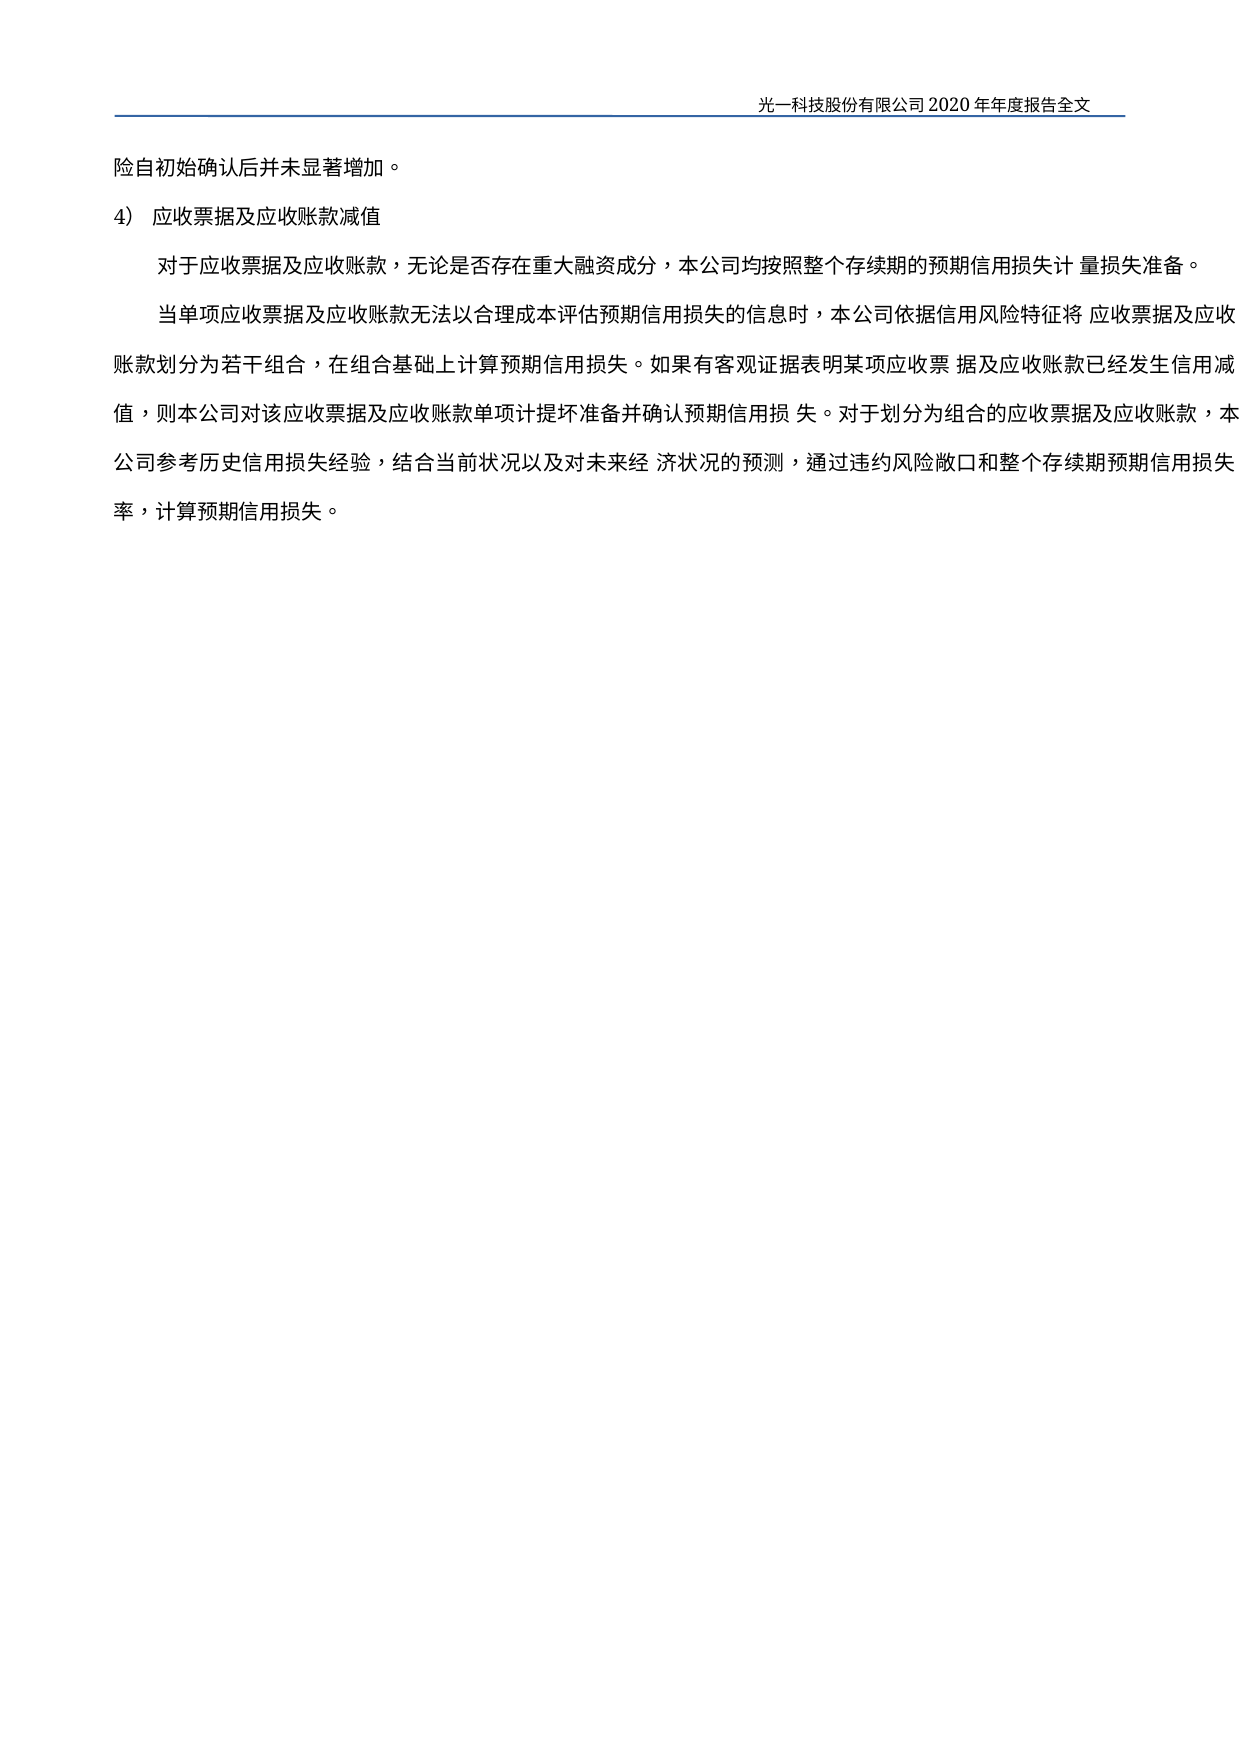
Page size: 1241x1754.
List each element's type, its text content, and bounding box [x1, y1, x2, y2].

text 4） 应收票据及应收账款减值 [9, 185, 1240, 234]
text 对于应收票据及应收账款，无论是否存在重大融资成分，本公司均按照整个存续期的预期信用损失计 量损失准备。 [114, 234, 1240, 283]
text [114, 136, 1240, 185]
text 当单项应收票据及应收账款无法以合理成本评估预期信用损失的信息时，本公司依据信用风险特征将 应收票据及应收账款划分为若干组合，在组合基础上计算预期信用损失。如果有客观证据表明某项应收票 据及应收账款已经发生信用减值，则本公司对该应收票据及应收账款单项计提坏准备并确认预期信用损 失。对于划分为组合的应收票据及应收账款，本公司参考历史信用损失经验，结合当前状况以及对未来经 济状况的预测，通过违约风险敞口和整个存续期预期信用损失率，计算预期信用损失。 [114, 283, 1240, 529]
